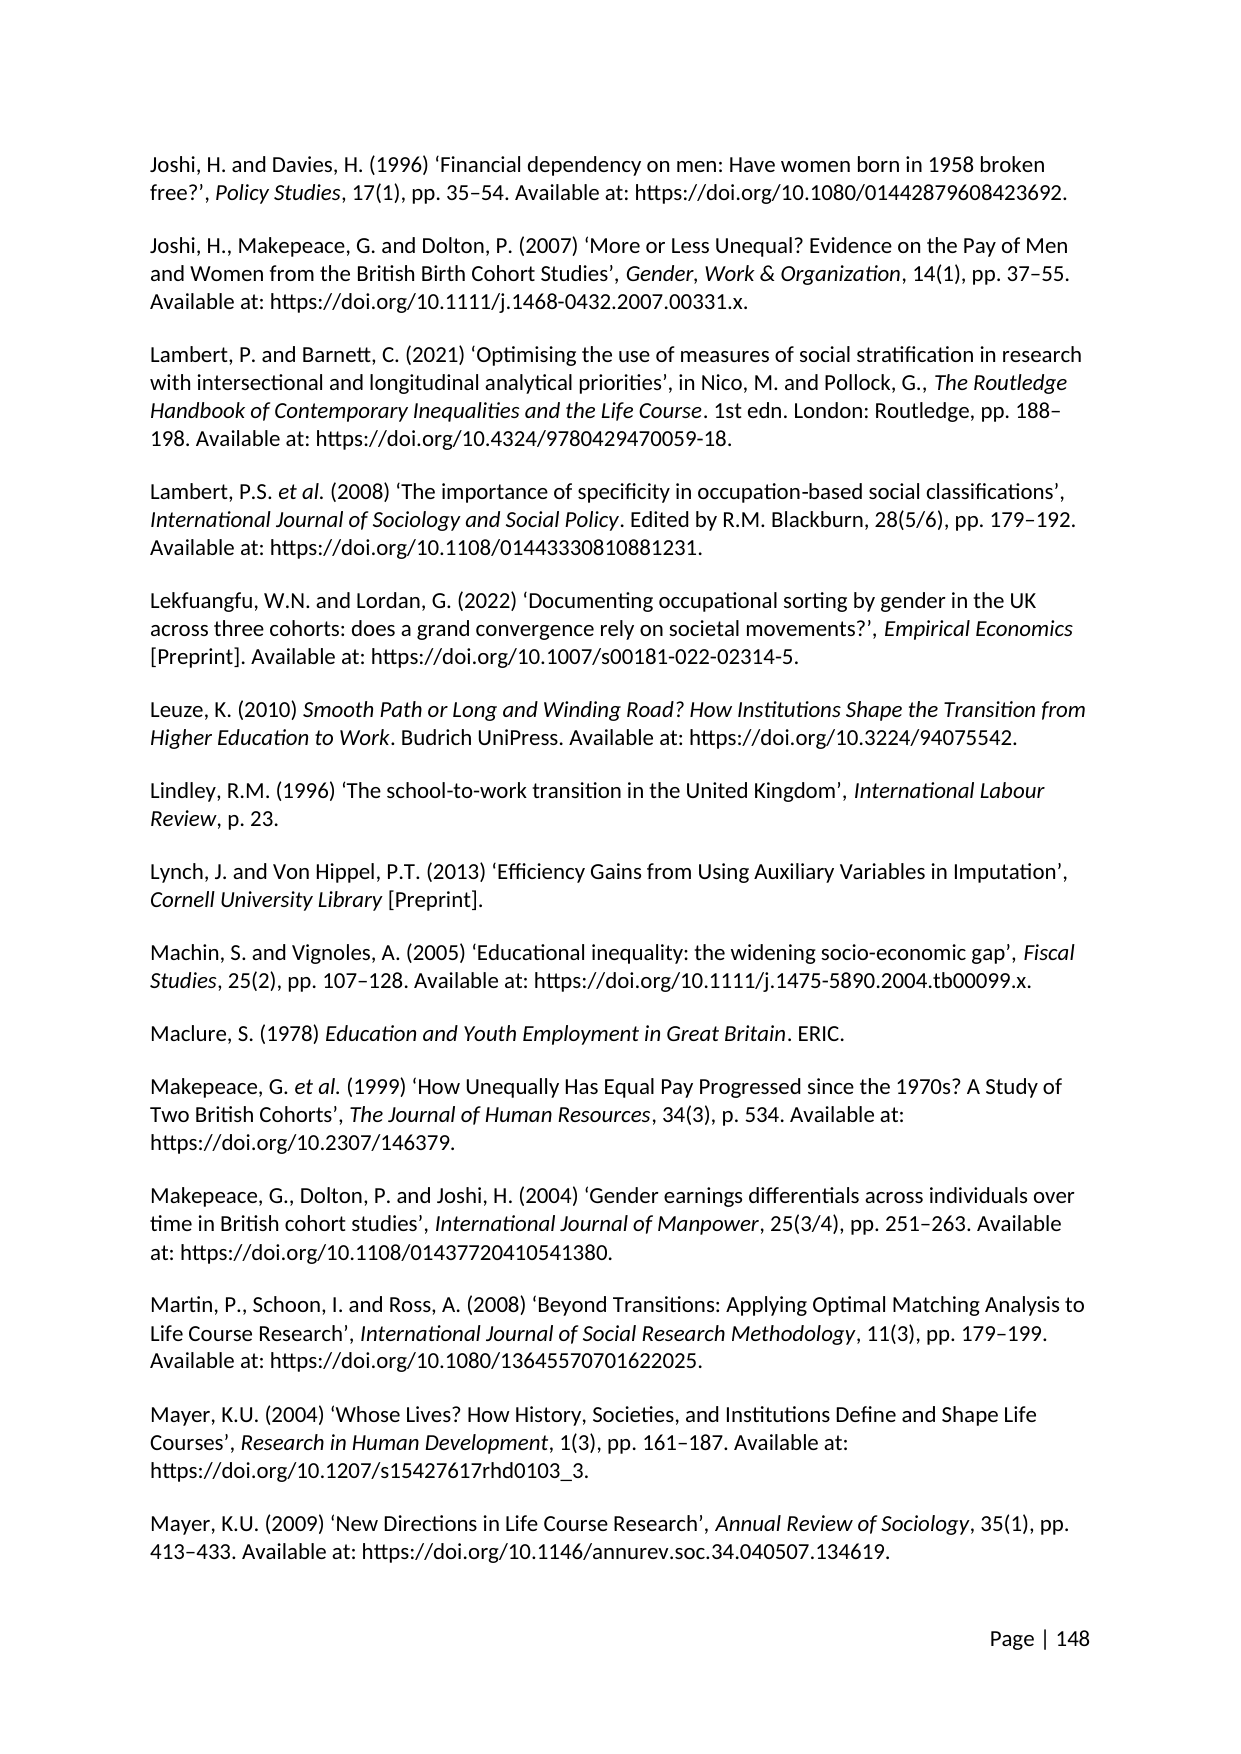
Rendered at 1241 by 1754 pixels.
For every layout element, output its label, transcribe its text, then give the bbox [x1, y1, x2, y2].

text Makepeace, G., Dolton, P. and Joshi, H. (2004) ‘Gender earnings differentials across individuals over time in British cohort studies’, International Journal of Manpower, 25(3/4), pp. 251–263. Available at: https://doi.org/10.1108/01437720410541380. [150, 1182, 1090, 1266]
text Lambert, P. and Barnett, C. (2021) ‘Optimising the use of measures of social stratification in research with intersectional and longitudinal analytical priorities’, in Nico, M. and Pollock, G., The Routledge Handbook of Contemporary Inequalities and the Life Course. 1st edn. London: Routledge, pp. 188–198. Available at: https://doi.org/10.4324/9780429470059-18. [150, 340, 1090, 452]
text Machin, S. and Vignoles, A. (2005) ‘Educational inequality: the widening socio-economic gap’, Fiscal Studies, 25(2), pp. 107–128. Available at: https://doi.org/10.1111/j.1475-5890.2004.tb00099.x. [150, 938, 1090, 994]
text Martin, P., Schoon, I. and Ross, A. (2008) ‘Beyond Transitions: Applying Optimal Matching Analysis to Life Course Research’, International Journal of Social Research Methodology, 11(3), pp. 179–199. Available at: https://doi.org/10.1080/13645570701622025. [150, 1291, 1090, 1375]
text Joshi, H., Makepeace, G. and Dolton, P. (2007) ‘More or Less Unequal? Evidence on the Pay of Men and Women from the British Birth Cohort Studies’, Gender, Work & Organization, 14(1), pp. 37–55. Available at: https://doi.org/10.1111/j.1468-0432.2007.00331.x. [150, 231, 1090, 315]
text Lindley, R.M. (1996) ‘The school-to-work transition in the United Kingdom’, International Labour Review, p. 23. [150, 776, 1090, 832]
text Leuze, K. (2010) Smooth Path or Long and Winding Road? How Institutions Shape the Transition from Higher Education to Work. Budrich UniPress. Available at: https://doi.org/10.3224/94075542. [150, 695, 1090, 751]
text Lynch, J. and Von Hippel, P.T. (2013) ‘Efficiency Gains from Using Auxiliary Variables in Imputation’, Cornell University Library [Preprint]. [150, 857, 1090, 913]
text Lekfuangfu, W.N. and Lordan, G. (2022) ‘Documenting occupational sorting by gender in the UK across three cohorts: does a grand convergence rely on societal movements?’, Empirical Economics [Preprint]. Available at: https://doi.org/10.1007/s00181-022-02314-5. [150, 586, 1090, 670]
text Joshi, H. and Davies, H. (1996) ‘Financial dependency on men: Have women born in 1958 broken free?’, Policy Studies, 17(1), pp. 35–54. Available at: https://doi.org/10.1080/01442879608423692. [150, 150, 1090, 206]
text Mayer, K.U. (2009) ‘New Directions in Life Course Research’, Annual Review of Sociology, 35(1), pp. 413–433. Available at: https://doi.org/10.1146/annurev.soc.34.040507.134619. [150, 1509, 1090, 1565]
text Maclure, S. (1978) Education and Youth Employment in Great Britain. ERIC. [150, 1019, 1090, 1047]
text Mayer, K.U. (2004) ‘Whose Lives? How History, Societies, and Institutions Define and Shape Life Courses’, Research in Human Development, 1(3), pp. 161–187. Available at: https://doi.org/10.1207/s15427617rhd0103_3. [150, 1400, 1090, 1484]
text Makepeace, G. et al. (1999) ‘How Unequally Has Equal Pay Progressed since the 1970s? A Study of Two British Cohorts’, The Journal of Human Resources, 34(3), p. 534. Available at: https://doi.org/10.2307/146379. [150, 1072, 1090, 1157]
text Lambert, P.S. et al. (2008) ‘The importance of specificity in occupation‐based social classifications’, International Journal of Sociology and Social Policy. Edited by R.M. Blackburn, 28(5/6), pp. 179–192. Available at: https://doi.org/10.1108/01443330810881231. [150, 477, 1090, 561]
